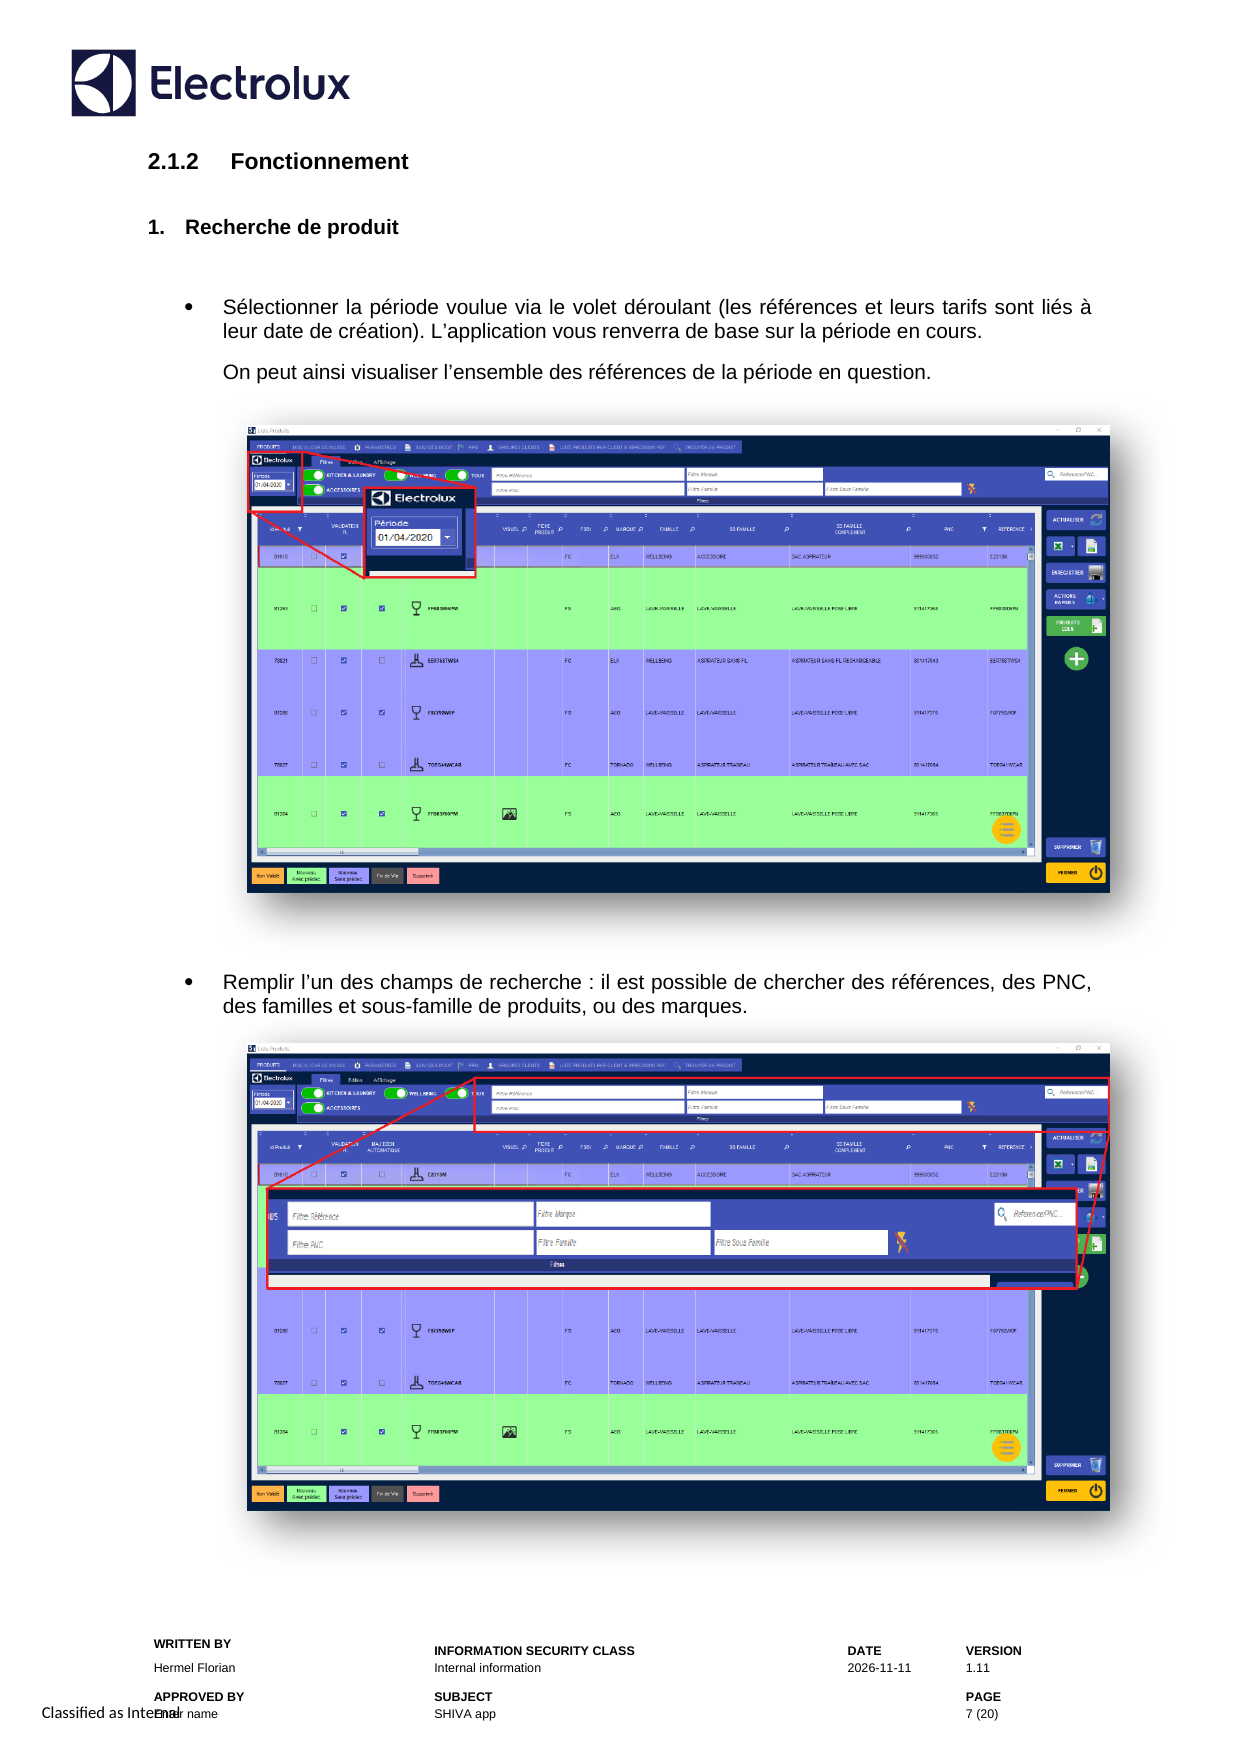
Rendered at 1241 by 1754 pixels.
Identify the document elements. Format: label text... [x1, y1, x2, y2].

picture [69, 48, 353, 119]
list Recherche de produit [148, 214, 1093, 238]
list Remplir l’un des champs de recherche : il est possible de chercher des références, des PNC, des familles et sous-famille de produits, ou des marques. [185, 970, 1093, 1018]
list Sélectionner la période voulue via le volet déroulant (les références et leurs tarifs sont liés à leur date de création). L’application vous renverra de base sur la période en cours. [185, 295, 1093, 343]
text On peut ainsi visualiser l’ensemble des références de la période en question. [148, 359, 1093, 383]
picture [247, 1043, 1110, 1511]
picture [247, 425, 1110, 893]
subtitle Fonctionnement [148, 148, 1093, 174]
